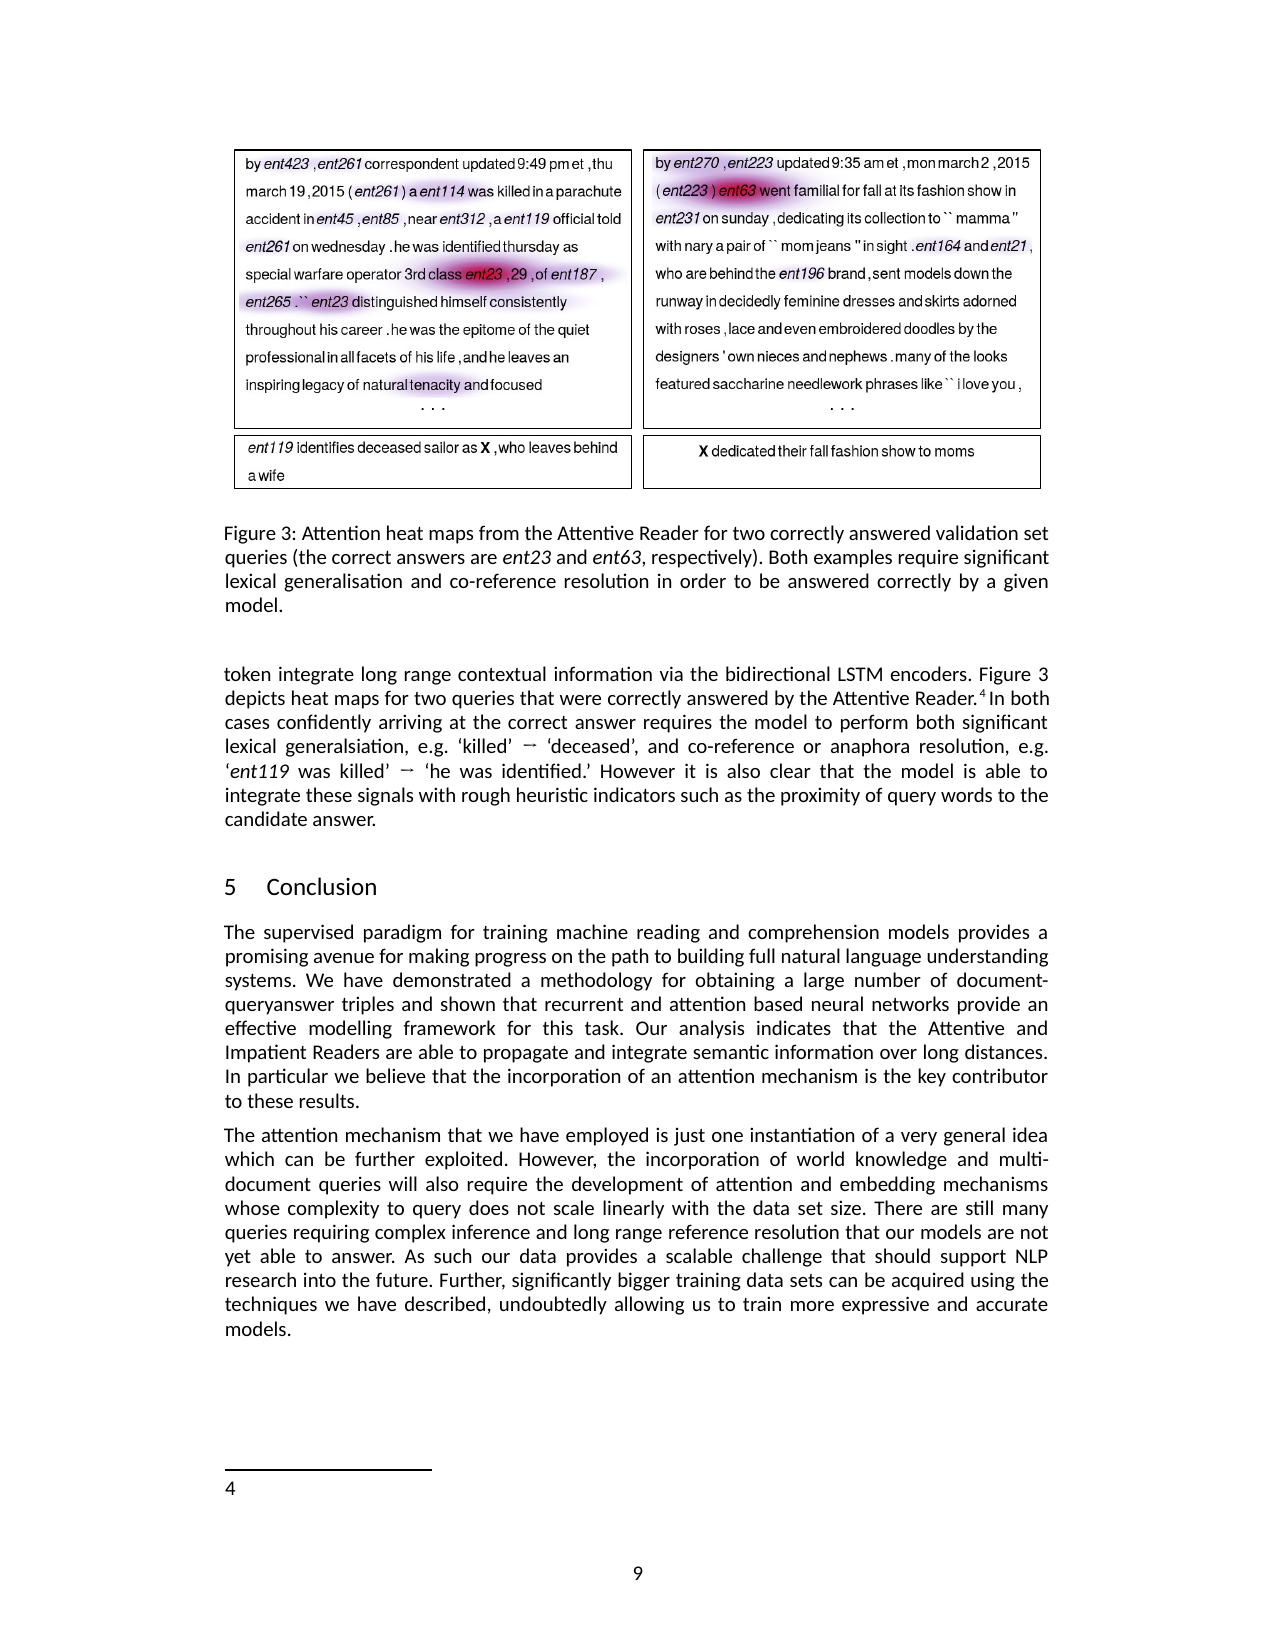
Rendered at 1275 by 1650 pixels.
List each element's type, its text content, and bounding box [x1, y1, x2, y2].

picture [239, 153, 627, 398]
text Figure 3: Attention heat maps from the Attentive Reader for two correctly answered validation set queries (the correct answers are ent23 and ent63, respectively). Both examples require significant lexical generalisation and co-reference resolution in order to be answered correctly by a given model. [223, 521, 1050, 618]
picture [695, 438, 989, 464]
picture [243, 438, 624, 488]
text The attention mechanism that we have employed is just one instantiation of a very general idea which can be further exploited. However, the incorporation of world knowledge and multi-document queries will also require the development of attention and embedding mechanisms whose complexity to query does not scale linearly with the data set size. There are still many queries requiring complex inference and long range reference resolution that our models are not yet able to answer. As such our data provides a scalable challenge that should support NLP research into the future. Further, significantly bigger training data sets can be acquired using the techniques we have described, undoubtedly allowing us to train more expressive and accurate models. [223, 1124, 1050, 1341]
text The supervised paradigm for training machine reading and comprehension models provides a promising avenue for making progress on the path to building full natural language understanding systems. We have demonstrated a methodology for obtaining a large number of document-queryanswer triples and shown that recurrent and attention based neural networks provide an effective modelling framework for this task. Our analysis indicates that the Attentive and Impatient Readers are able to propagate and integrate semantic information over long distances. In particular we believe that the incorporation of an attention mechanism is the key contributor to these results. [223, 920, 1050, 1113]
subtitle 5 Conclusion [223, 871, 1050, 901]
text token integrate long range contextual information via the bidirectional LSTM encoders. Figure 3 depicts heat maps for two queries that were correctly answered by the Attentive Reader. In both cases confidently arriving at the correct answer requires the model to perform both significant lexical generalsiation, e.g. ‘killed’ → ‘deceased’, and co-reference or anaphora resolution, e.g. ‘ent119 was killed’ → ‘he was identified.’ However it is also clear that the model is able to integrate these signals with rough heuristic indicators such as the proximity of query words to the candidate answer. [223, 663, 1050, 832]
picture [652, 151, 1032, 399]
